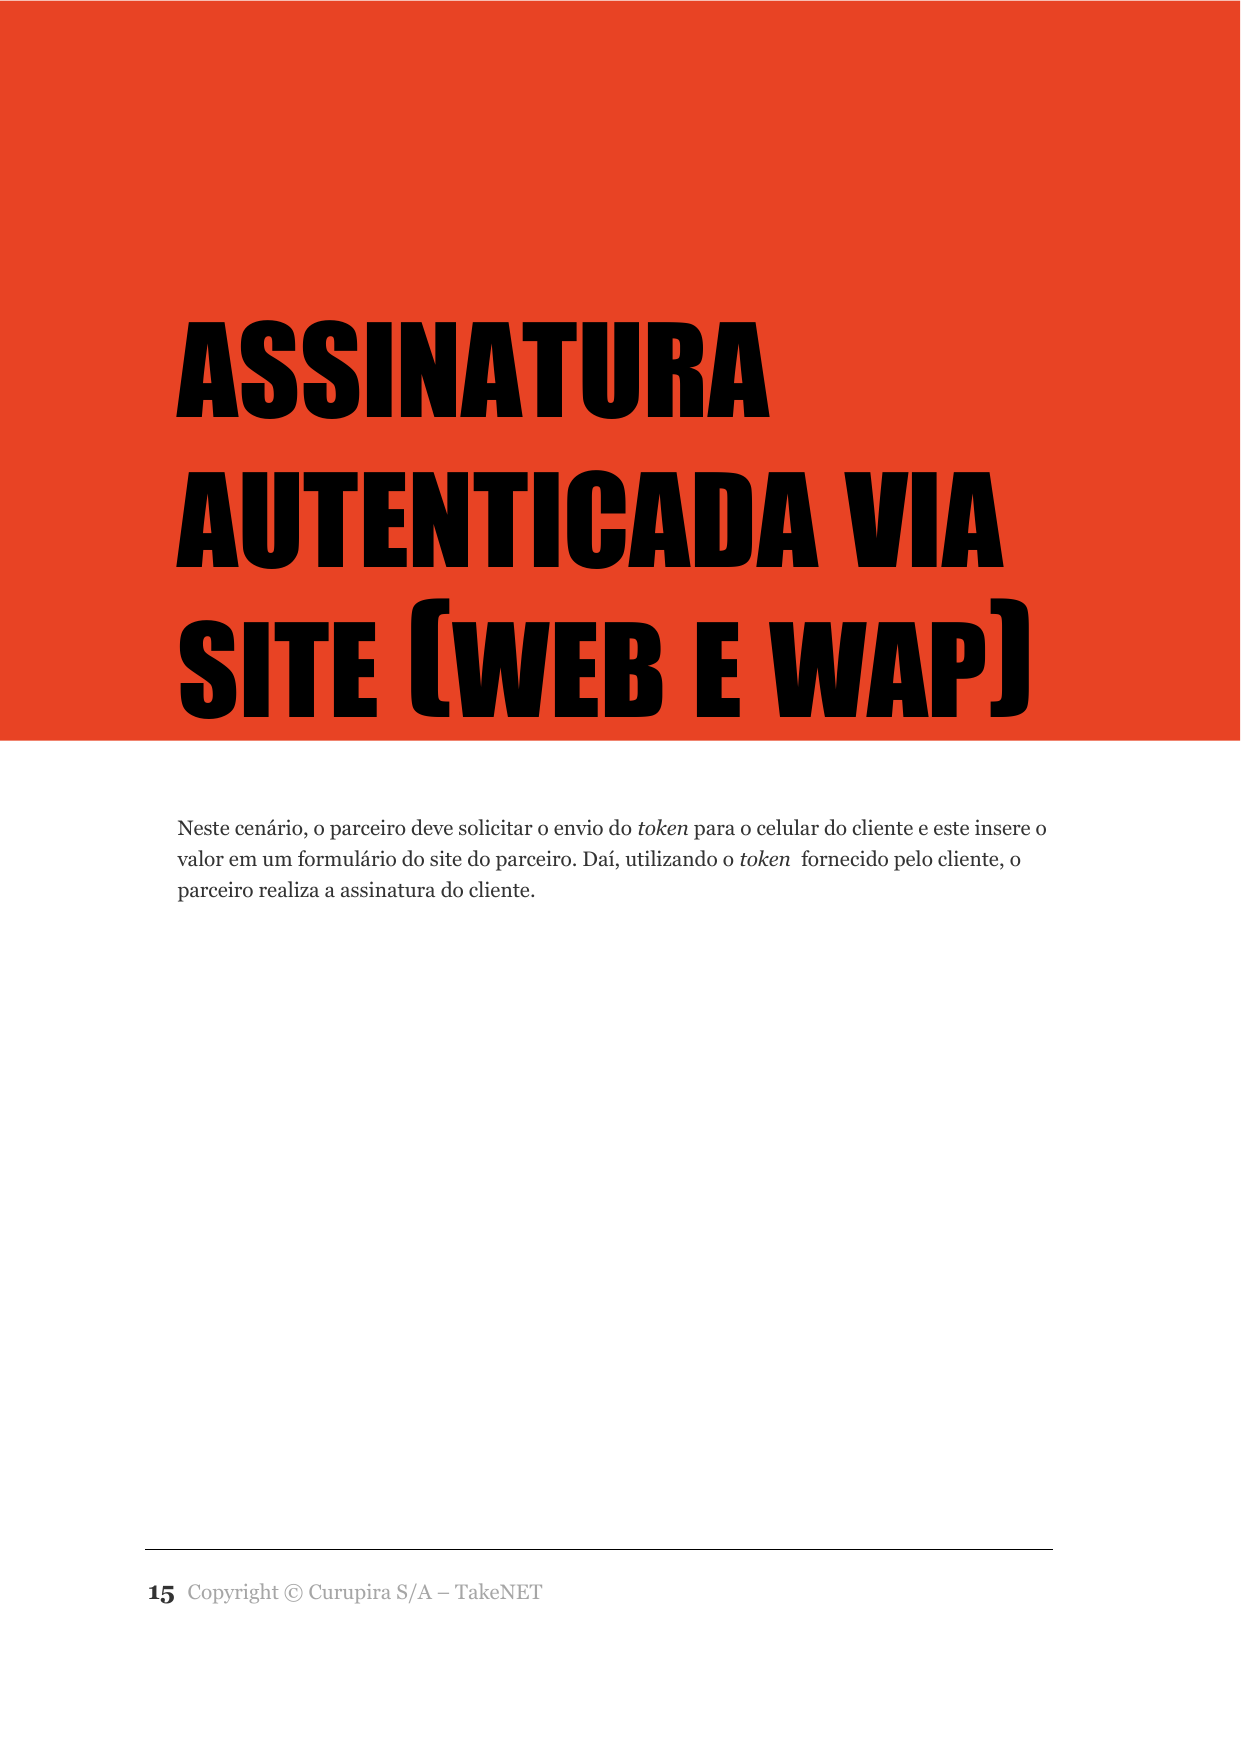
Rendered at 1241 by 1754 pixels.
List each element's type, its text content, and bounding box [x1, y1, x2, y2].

text Neste cenário, o parceiro deve solicitar o envio do token para o celular do cliente e este insere o valor em um formulário do site do parceiro. Daí, utilizando o token fornecido pelo cliente, o parceiro realiza a assinatura do cliente. [177, 810, 1063, 904]
text assinatura autenticada via site (web e wap) [177, 148, 1063, 748]
